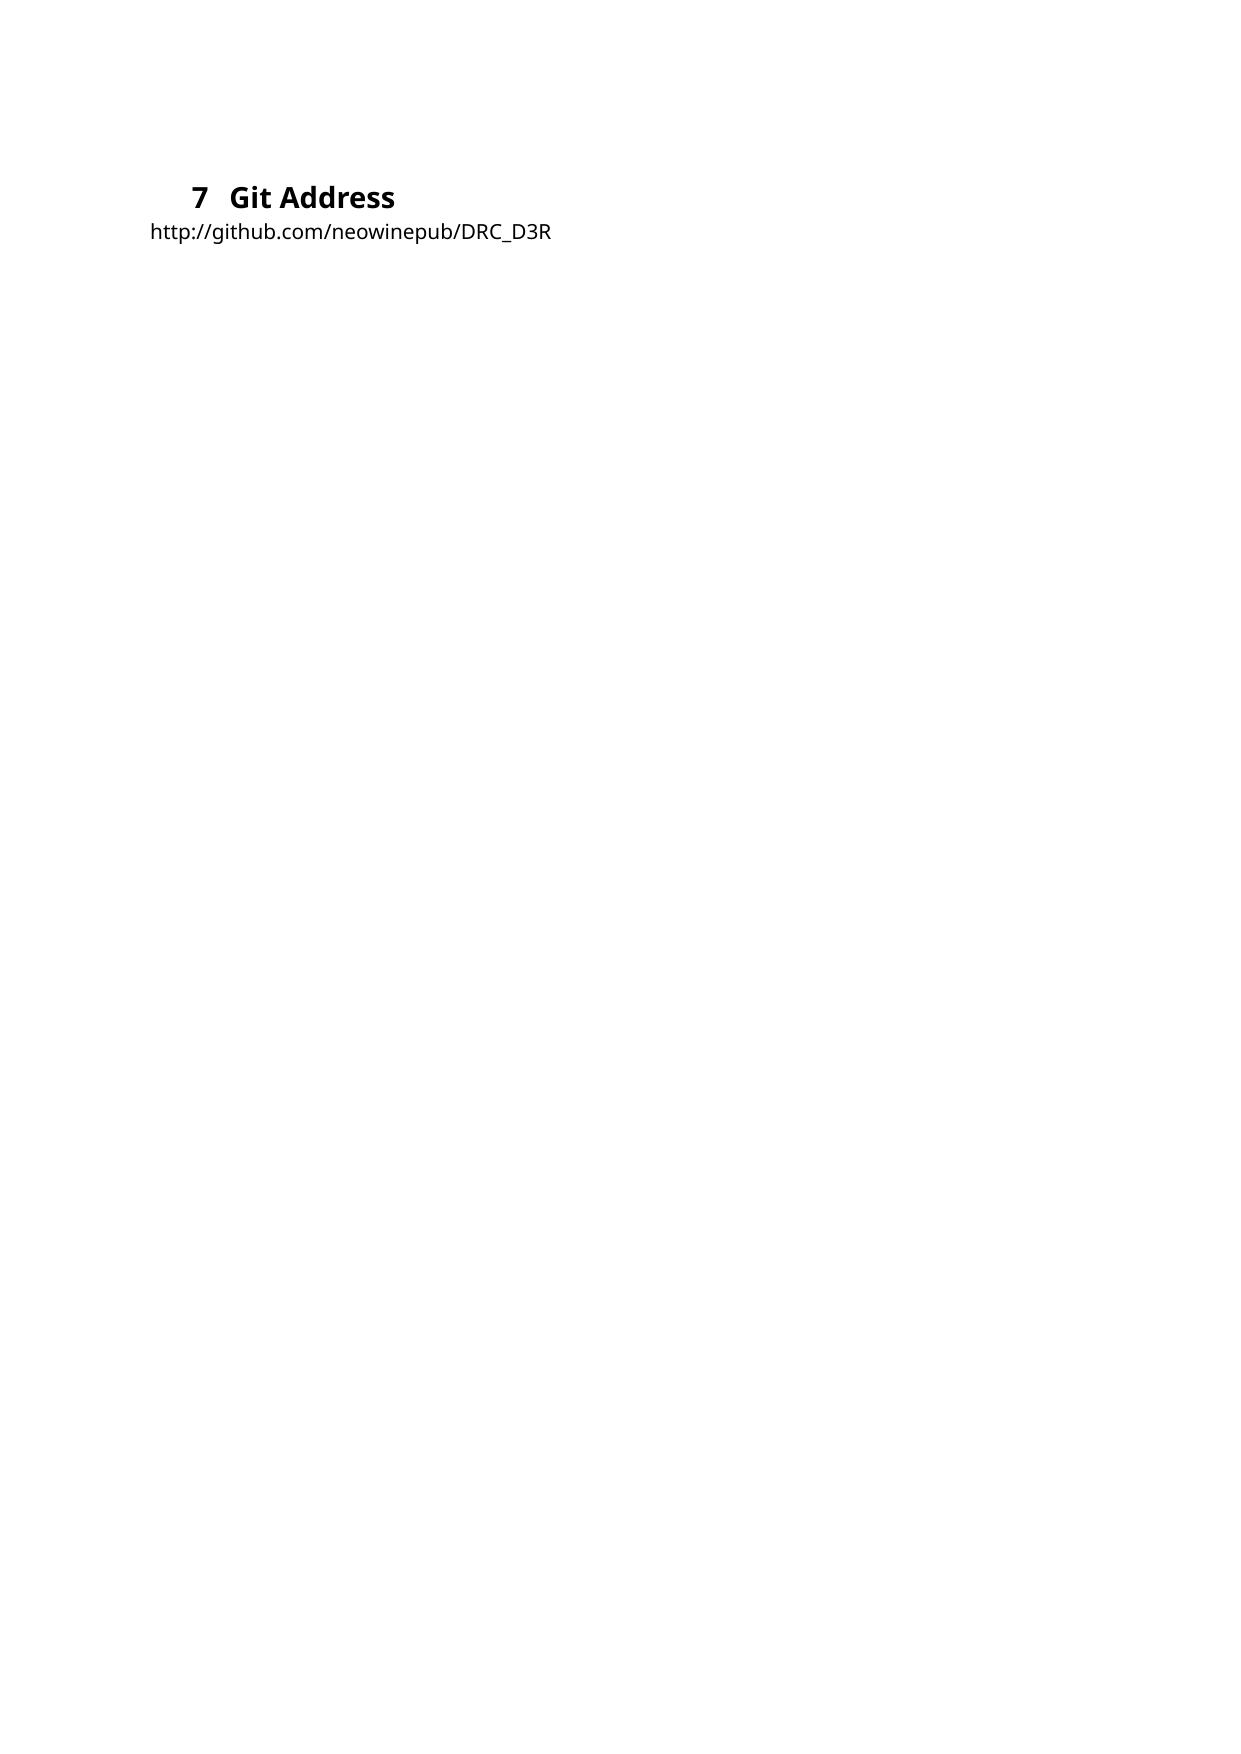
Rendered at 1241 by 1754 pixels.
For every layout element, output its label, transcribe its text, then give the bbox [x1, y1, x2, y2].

text http://github.com/neowinepub/DRC_D3R [150, 217, 1090, 245]
list Git Address [192, 177, 1090, 217]
